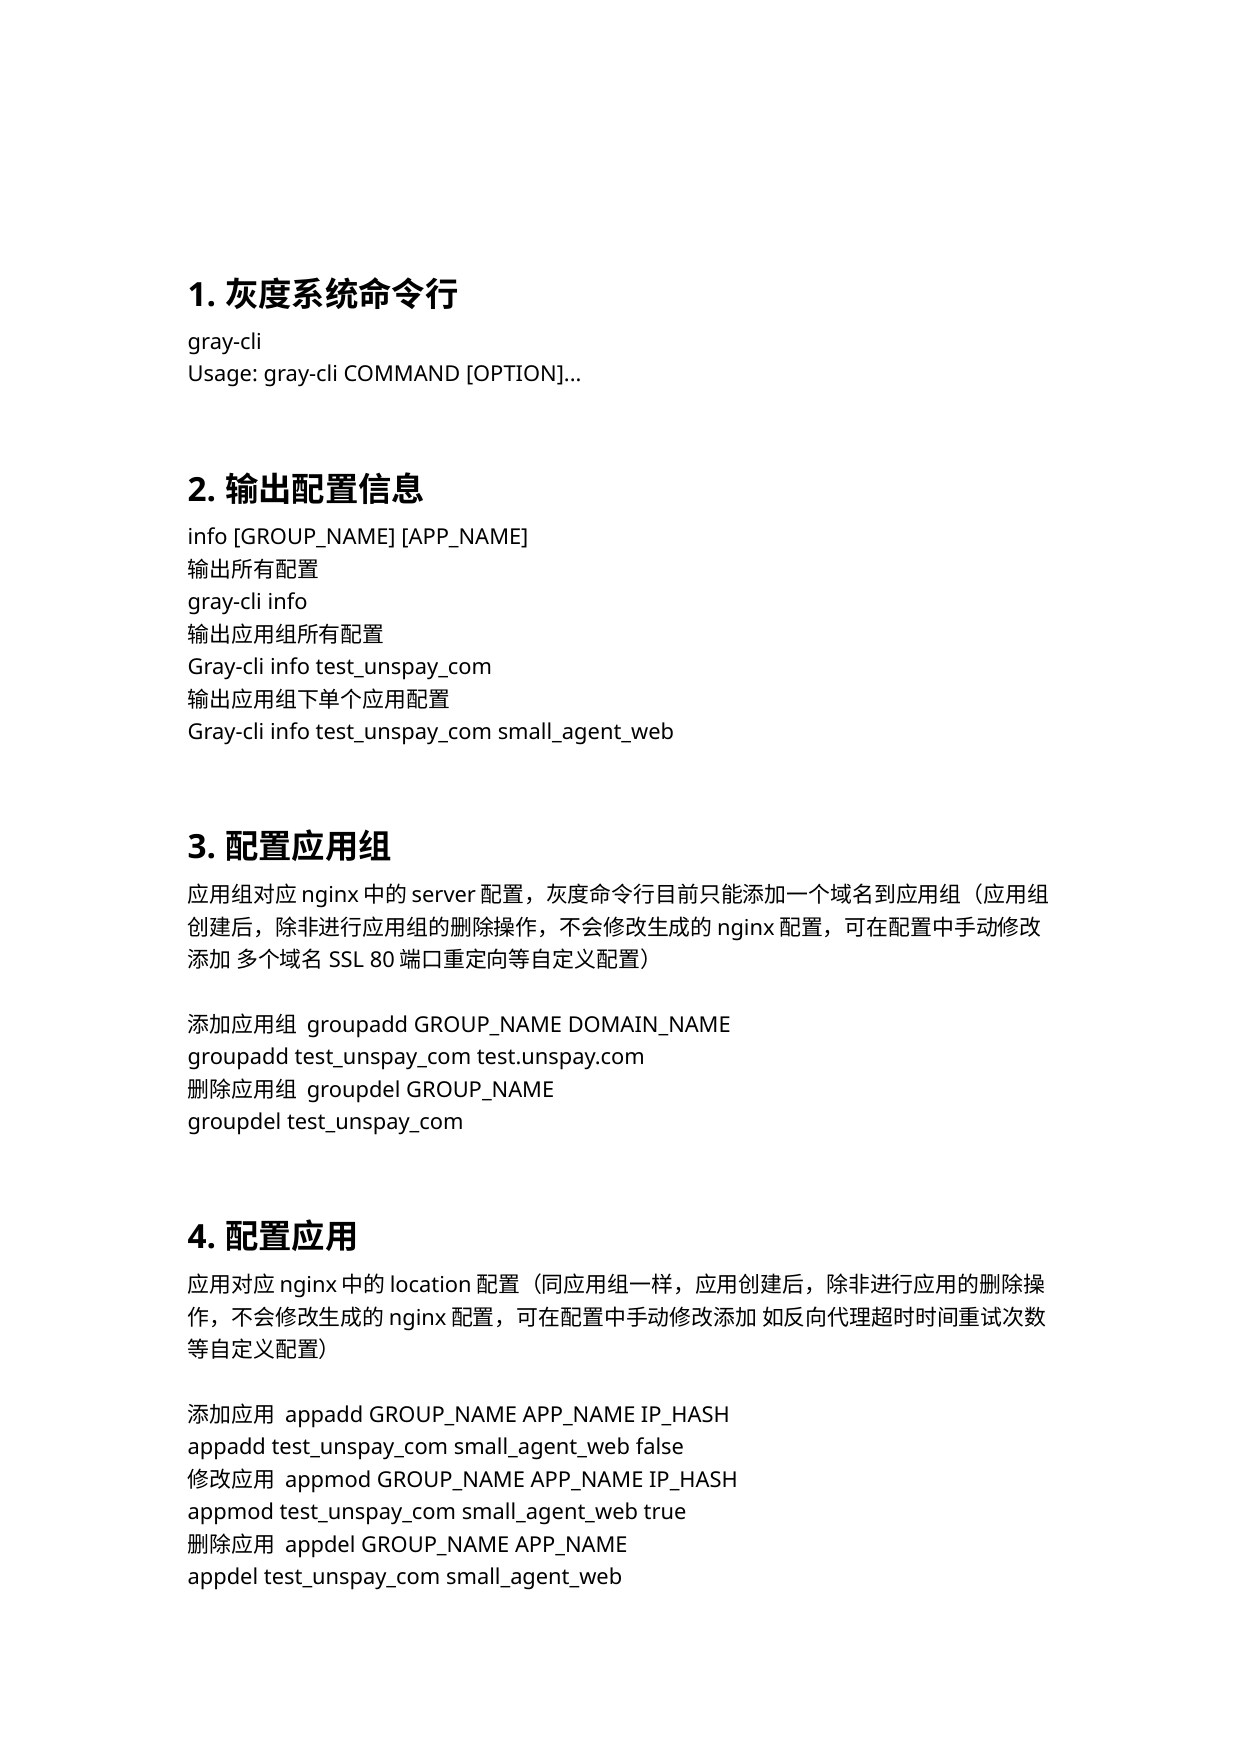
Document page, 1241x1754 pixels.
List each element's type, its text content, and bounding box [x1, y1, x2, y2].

text 修改应用 appmod GROUP_NAME APP_NAME IP_HASH [187, 1462, 1053, 1494]
text 输出所有配置 [187, 552, 1053, 584]
text 输出应用组所有配置 [187, 617, 1053, 649]
text appdel test_unspay_com small_agent_web [187, 1559, 1053, 1592]
text 删除应用组 groupdel GROUP_NAME [187, 1072, 1053, 1104]
text Usage: gray-cli COMMAND [OPTION]... [187, 357, 1053, 389]
text 输出应用组下单个应用配置 [187, 682, 1053, 714]
text 应用组对应nginx中的server配置，灰度命令行目前只能添加一个域名到应用组（应用组创建后，除非进行应用组的删除操作，不会修改生成的nginx配置，可在配置中手动修改添加 多个域名 SSL 80端口重定向等自定义配置） [187, 877, 1053, 974]
text gray-cli info [187, 584, 1053, 617]
text gray-cli [187, 324, 1053, 357]
text appadd test_unspay_com small_agent_web false [187, 1429, 1053, 1462]
text 添加应用 appadd GROUP_NAME APP_NAME IP_HASH [187, 1397, 1053, 1429]
list 配置应用组 [187, 812, 1053, 877]
text Gray-cli info test_unspay_com small_agent_web [187, 714, 1053, 747]
text 应用对应nginx中的location配置（同应用组一样，应用创建后，除非进行应用的删除操作，不会修改生成的nginx配置，可在配置中手动修改添加 如反向代理超时时间重试次数等自定义配置） [187, 1267, 1053, 1364]
text appmod test_unspay_com small_agent_web true [187, 1494, 1053, 1527]
list 灰度系统命令行 [187, 259, 1053, 324]
list 输出配置信息 [187, 454, 1053, 519]
list 配置应用 [187, 1202, 1053, 1267]
text 删除应用 appdel GROUP_NAME APP_NAME [187, 1527, 1053, 1559]
text Gray-cli info test_unspay_com [187, 649, 1053, 682]
text 添加应用组 groupadd GROUP_NAME DOMAIN_NAME [187, 1007, 1053, 1039]
text groupdel test_unspay_com [187, 1104, 1053, 1137]
text groupadd test_unspay_com test.unspay.com [187, 1039, 1053, 1072]
text info [GROUP_NAME] [APP_NAME] [187, 519, 1053, 552]
